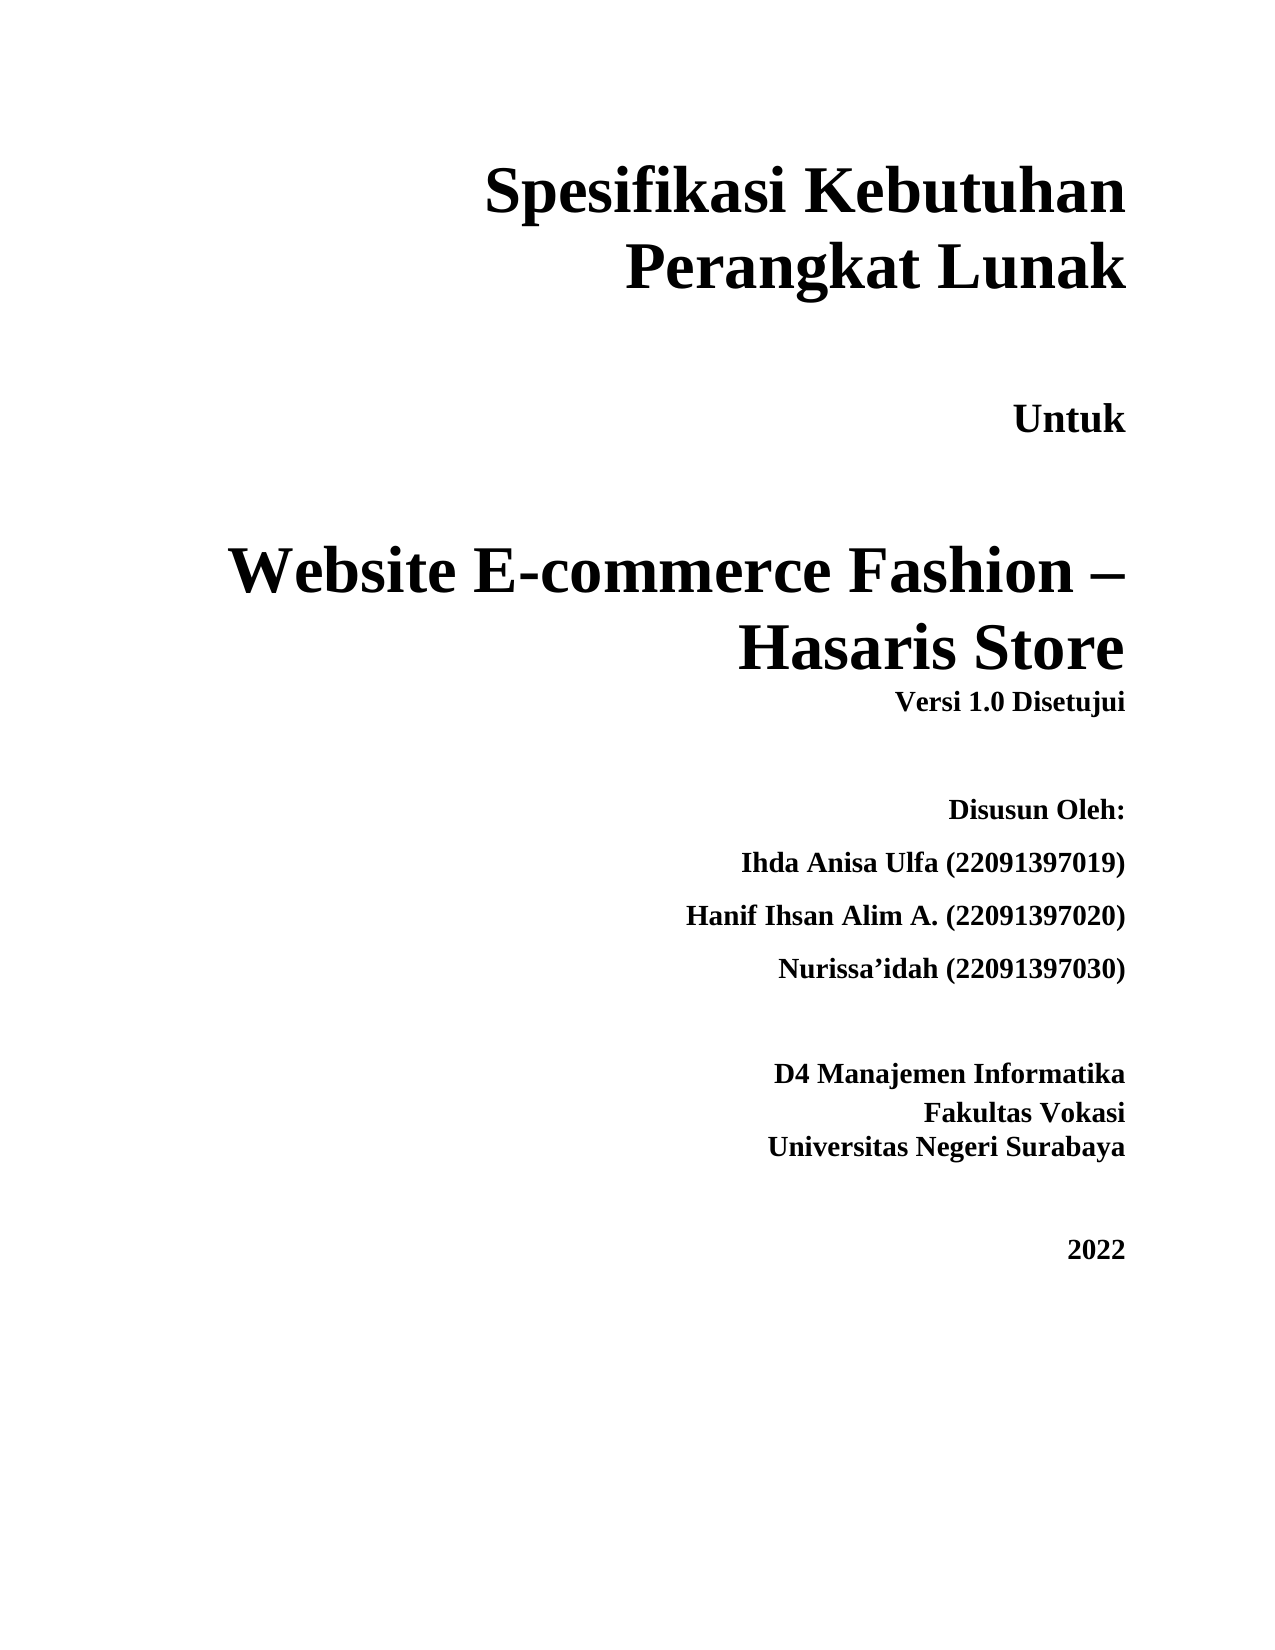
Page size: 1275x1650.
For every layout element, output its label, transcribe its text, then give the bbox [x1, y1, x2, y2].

text Hanif Ihsan Alim A. (22091397020) [494, 898, 1126, 932]
text Untuk [139, 393, 1126, 441]
text Spesifikasi Kebutuhan Perangkat Lunak [432, 150, 1127, 303]
text Fakultas Vokasi Universitas Negeri Surabaya [729, 1095, 1125, 1162]
text Nurissa’idah (22091397030) [494, 951, 1126, 985]
text 2022 [139, 1232, 1125, 1265]
text Website E-commerce Fashion – Hasaris Store [139, 530, 1125, 684]
text D4 Manajemen Informatika [139, 1056, 1125, 1090]
text Disusun Oleh: Ihda Anisa Ulfa (22091397019) [494, 792, 1126, 879]
text Versi 1.0 Disetujui [139, 684, 1125, 717]
